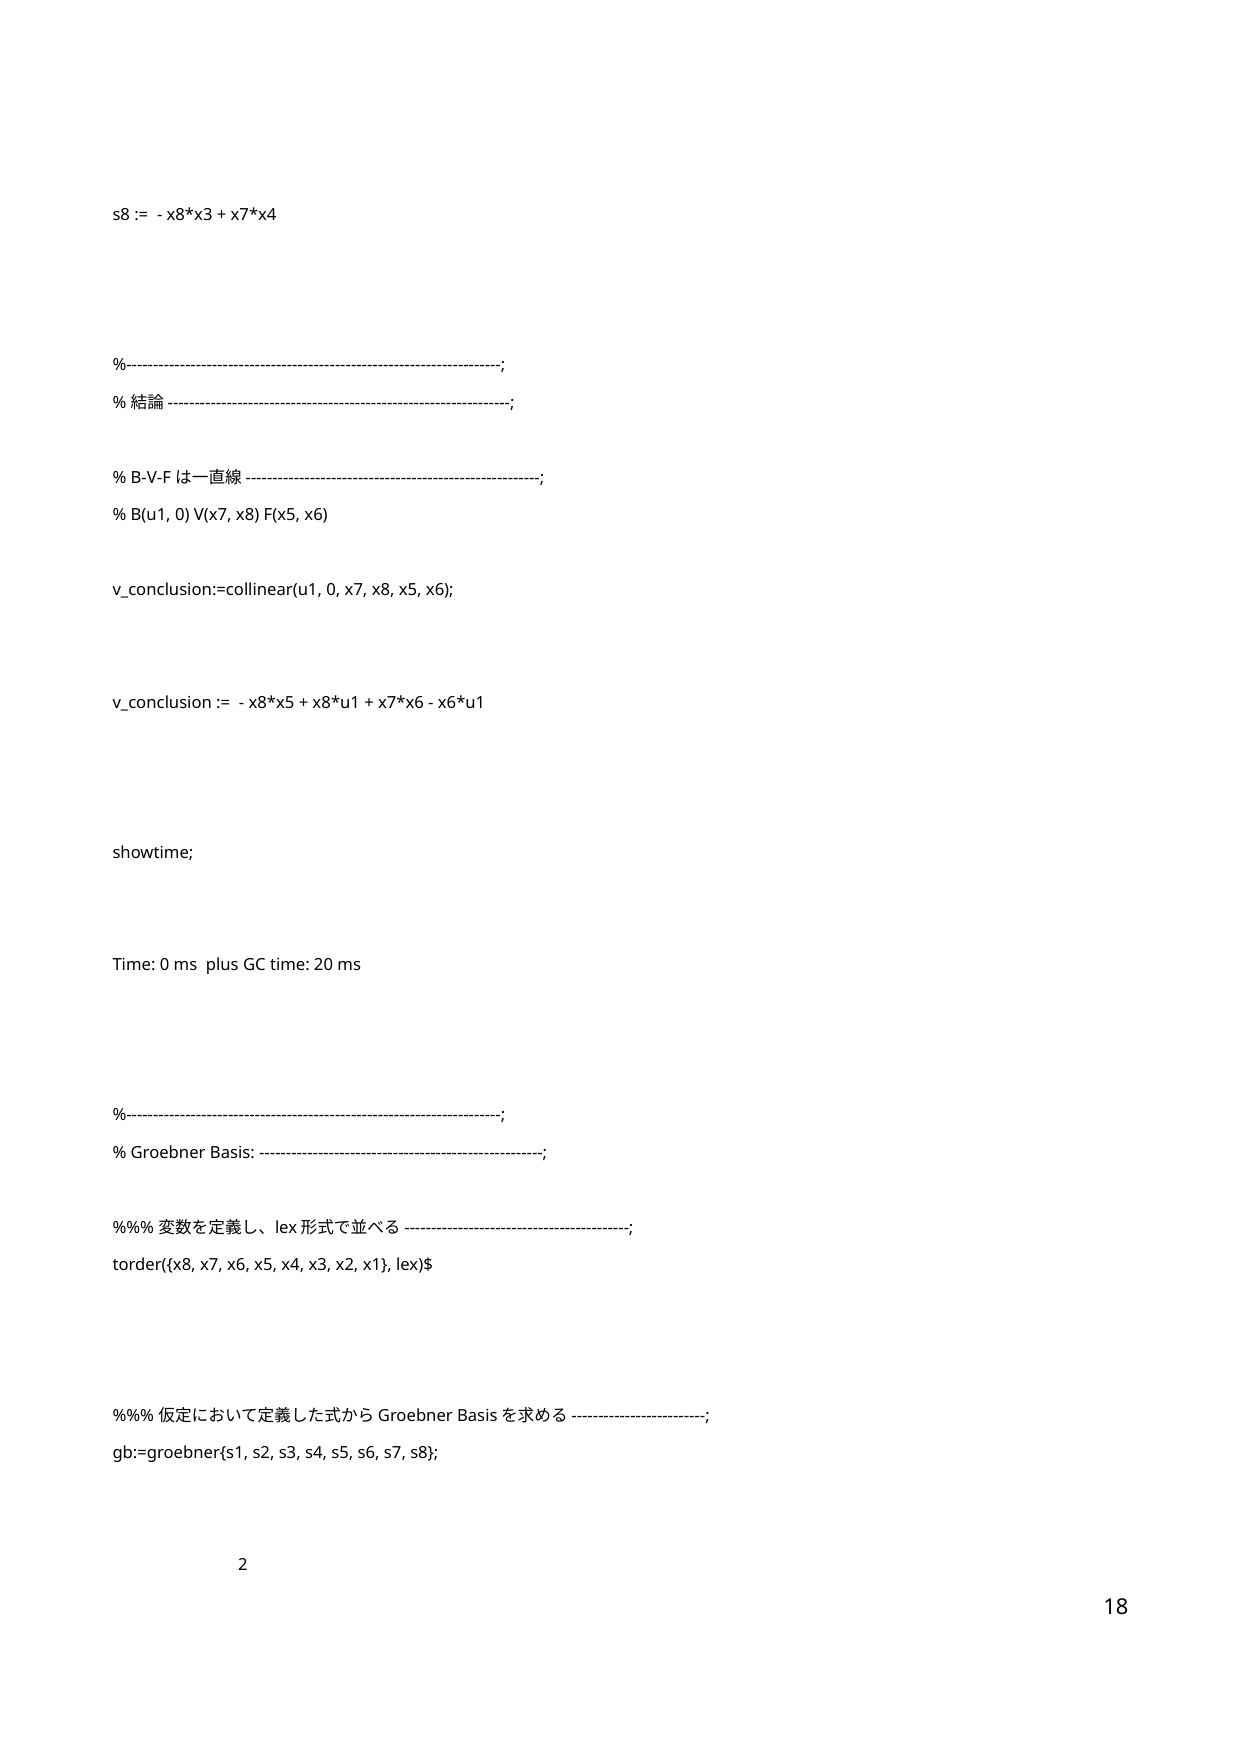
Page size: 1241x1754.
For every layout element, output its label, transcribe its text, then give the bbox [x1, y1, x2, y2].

text s8 := - x8*x3 + x7*x4 [112, 196, 1128, 233]
text v_conclusion:=collinear(u1, 0, x7, x8, x5, x6); [112, 571, 1128, 608]
text %----------------------------------------------------------------------; [112, 346, 1128, 383]
text % B-V-F は一直線 -------------------------------------------------------; [112, 458, 1128, 496]
text torder({x8, x7, x6, x5, x4, x3, x2, x1}, lex)$ [112, 1246, 1128, 1283]
text %----------------------------------------------------------------------; [112, 1096, 1128, 1133]
text Time: 0 ms plus GC time: 20 ms [112, 946, 1128, 983]
text % 結論 ----------------------------------------------------------------; [112, 383, 1128, 421]
text 2 [112, 1546, 1128, 1583]
text %%% 変数を定義し、lex形式で並べる ------------------------------------------; [112, 1208, 1128, 1246]
text % B(u1, 0) V(x7, x8) F(x5, x6) [112, 496, 1128, 533]
text %%% 仮定において定義した式からGroebner Basisを求める -------------------------; [112, 1396, 1128, 1433]
text showtime; [112, 833, 1128, 871]
text v_conclusion := - x8*x5 + x8*u1 + x7*x6 - x6*u1 [112, 683, 1128, 721]
text gb:=groebner{s1, s2, s3, s4, s5, s6, s7, s8}; [112, 1433, 1128, 1471]
text % Groebner Basis: -----------------------------------------------------; [112, 1133, 1128, 1171]
